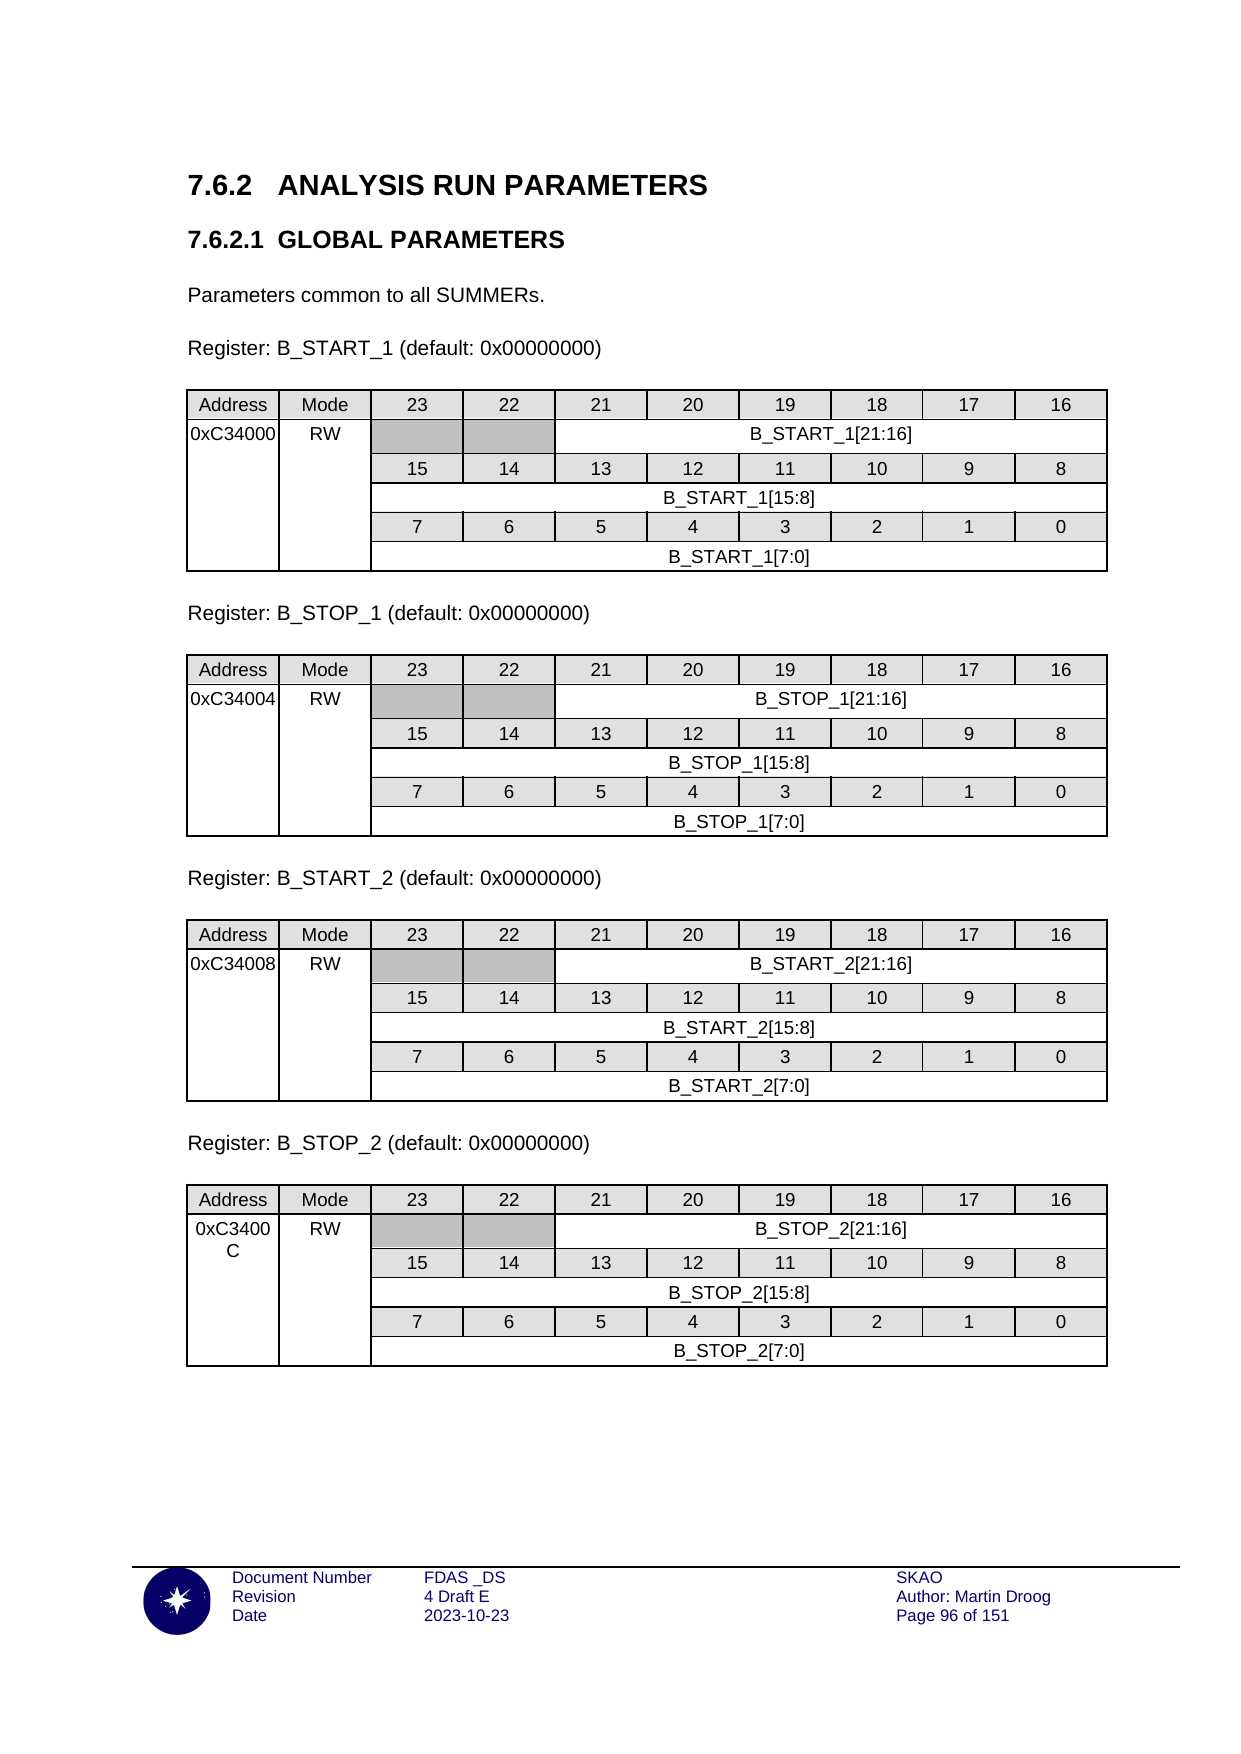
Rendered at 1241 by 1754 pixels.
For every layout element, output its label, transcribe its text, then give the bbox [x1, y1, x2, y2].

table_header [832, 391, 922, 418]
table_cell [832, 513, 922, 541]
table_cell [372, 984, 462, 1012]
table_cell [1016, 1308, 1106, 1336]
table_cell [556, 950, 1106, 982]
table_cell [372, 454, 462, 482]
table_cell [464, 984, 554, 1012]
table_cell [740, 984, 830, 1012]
text Register: B_STOP_2 (default: 0x00000000) [187, 1131, 1107, 1155]
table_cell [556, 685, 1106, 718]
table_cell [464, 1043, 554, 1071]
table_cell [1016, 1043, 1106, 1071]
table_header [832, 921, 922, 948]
text Register: B_START_1 (default: 0x00000000) [187, 336, 1107, 360]
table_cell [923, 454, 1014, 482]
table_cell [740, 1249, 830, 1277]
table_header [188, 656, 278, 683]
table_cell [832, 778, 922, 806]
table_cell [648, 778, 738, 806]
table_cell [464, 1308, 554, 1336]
text Register: B_START_2 (default: 0x00000000) [187, 866, 1107, 890]
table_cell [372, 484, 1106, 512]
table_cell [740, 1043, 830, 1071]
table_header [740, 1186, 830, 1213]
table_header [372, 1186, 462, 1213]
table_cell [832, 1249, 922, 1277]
subtitle GLOBAL PARAMETERS [187, 225, 1107, 254]
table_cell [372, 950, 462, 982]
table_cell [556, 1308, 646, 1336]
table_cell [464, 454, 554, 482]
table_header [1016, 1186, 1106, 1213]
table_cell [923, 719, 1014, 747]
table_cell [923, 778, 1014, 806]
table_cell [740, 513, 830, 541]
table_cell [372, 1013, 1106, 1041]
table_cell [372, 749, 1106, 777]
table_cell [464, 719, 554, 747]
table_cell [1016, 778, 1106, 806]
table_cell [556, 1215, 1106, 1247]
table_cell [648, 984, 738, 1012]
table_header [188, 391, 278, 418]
text Parameters common to all SUMMERs. [187, 283, 1107, 307]
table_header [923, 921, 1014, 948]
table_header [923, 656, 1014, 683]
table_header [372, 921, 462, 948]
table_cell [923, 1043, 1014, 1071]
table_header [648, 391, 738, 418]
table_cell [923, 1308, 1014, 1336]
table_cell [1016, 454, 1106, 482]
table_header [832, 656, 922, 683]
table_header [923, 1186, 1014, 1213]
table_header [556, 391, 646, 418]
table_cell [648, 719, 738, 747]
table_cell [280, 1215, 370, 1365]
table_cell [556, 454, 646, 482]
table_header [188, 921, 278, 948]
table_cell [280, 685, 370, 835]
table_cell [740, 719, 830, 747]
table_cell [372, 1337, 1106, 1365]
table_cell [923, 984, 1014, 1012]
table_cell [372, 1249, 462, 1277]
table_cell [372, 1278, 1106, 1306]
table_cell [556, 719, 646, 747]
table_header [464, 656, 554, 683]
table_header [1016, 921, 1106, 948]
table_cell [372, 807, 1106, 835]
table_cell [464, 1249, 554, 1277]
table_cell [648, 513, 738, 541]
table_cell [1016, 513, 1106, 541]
subtitle ANALYSIS RUN PARAMETERS [187, 175, 1107, 200]
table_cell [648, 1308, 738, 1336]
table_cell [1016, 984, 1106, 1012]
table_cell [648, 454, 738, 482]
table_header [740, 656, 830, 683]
text Register: B_STOP_1 (default: 0x00000000) [187, 601, 1107, 625]
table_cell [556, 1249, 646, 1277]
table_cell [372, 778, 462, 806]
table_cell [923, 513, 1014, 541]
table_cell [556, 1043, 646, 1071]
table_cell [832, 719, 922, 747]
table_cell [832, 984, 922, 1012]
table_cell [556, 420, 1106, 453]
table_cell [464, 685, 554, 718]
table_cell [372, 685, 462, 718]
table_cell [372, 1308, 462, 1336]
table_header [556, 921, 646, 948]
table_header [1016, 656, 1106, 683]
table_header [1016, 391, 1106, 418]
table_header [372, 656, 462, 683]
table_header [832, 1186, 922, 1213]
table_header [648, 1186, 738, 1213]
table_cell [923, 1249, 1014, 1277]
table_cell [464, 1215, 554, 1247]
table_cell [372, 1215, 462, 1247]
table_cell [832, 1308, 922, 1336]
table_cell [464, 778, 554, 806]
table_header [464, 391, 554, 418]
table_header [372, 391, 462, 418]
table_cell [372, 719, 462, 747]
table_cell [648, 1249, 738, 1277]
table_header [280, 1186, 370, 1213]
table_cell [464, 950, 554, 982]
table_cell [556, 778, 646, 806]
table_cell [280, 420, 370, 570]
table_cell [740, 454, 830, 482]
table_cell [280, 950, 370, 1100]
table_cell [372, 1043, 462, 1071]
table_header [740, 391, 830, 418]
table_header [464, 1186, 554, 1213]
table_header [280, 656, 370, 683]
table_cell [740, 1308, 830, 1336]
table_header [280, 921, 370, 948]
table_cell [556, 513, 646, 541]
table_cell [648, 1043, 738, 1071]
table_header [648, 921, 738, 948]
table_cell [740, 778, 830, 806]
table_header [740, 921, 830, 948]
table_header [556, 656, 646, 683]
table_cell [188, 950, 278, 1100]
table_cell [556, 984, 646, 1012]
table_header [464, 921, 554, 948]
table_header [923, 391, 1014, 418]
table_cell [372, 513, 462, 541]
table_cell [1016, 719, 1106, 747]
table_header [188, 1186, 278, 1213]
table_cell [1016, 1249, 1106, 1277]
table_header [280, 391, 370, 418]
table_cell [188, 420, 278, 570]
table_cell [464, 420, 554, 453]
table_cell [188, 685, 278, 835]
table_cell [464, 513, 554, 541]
picture [143, 1567, 211, 1635]
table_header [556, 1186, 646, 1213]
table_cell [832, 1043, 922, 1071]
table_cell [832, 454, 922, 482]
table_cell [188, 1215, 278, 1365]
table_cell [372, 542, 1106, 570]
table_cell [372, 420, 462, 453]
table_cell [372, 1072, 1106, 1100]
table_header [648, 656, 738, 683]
